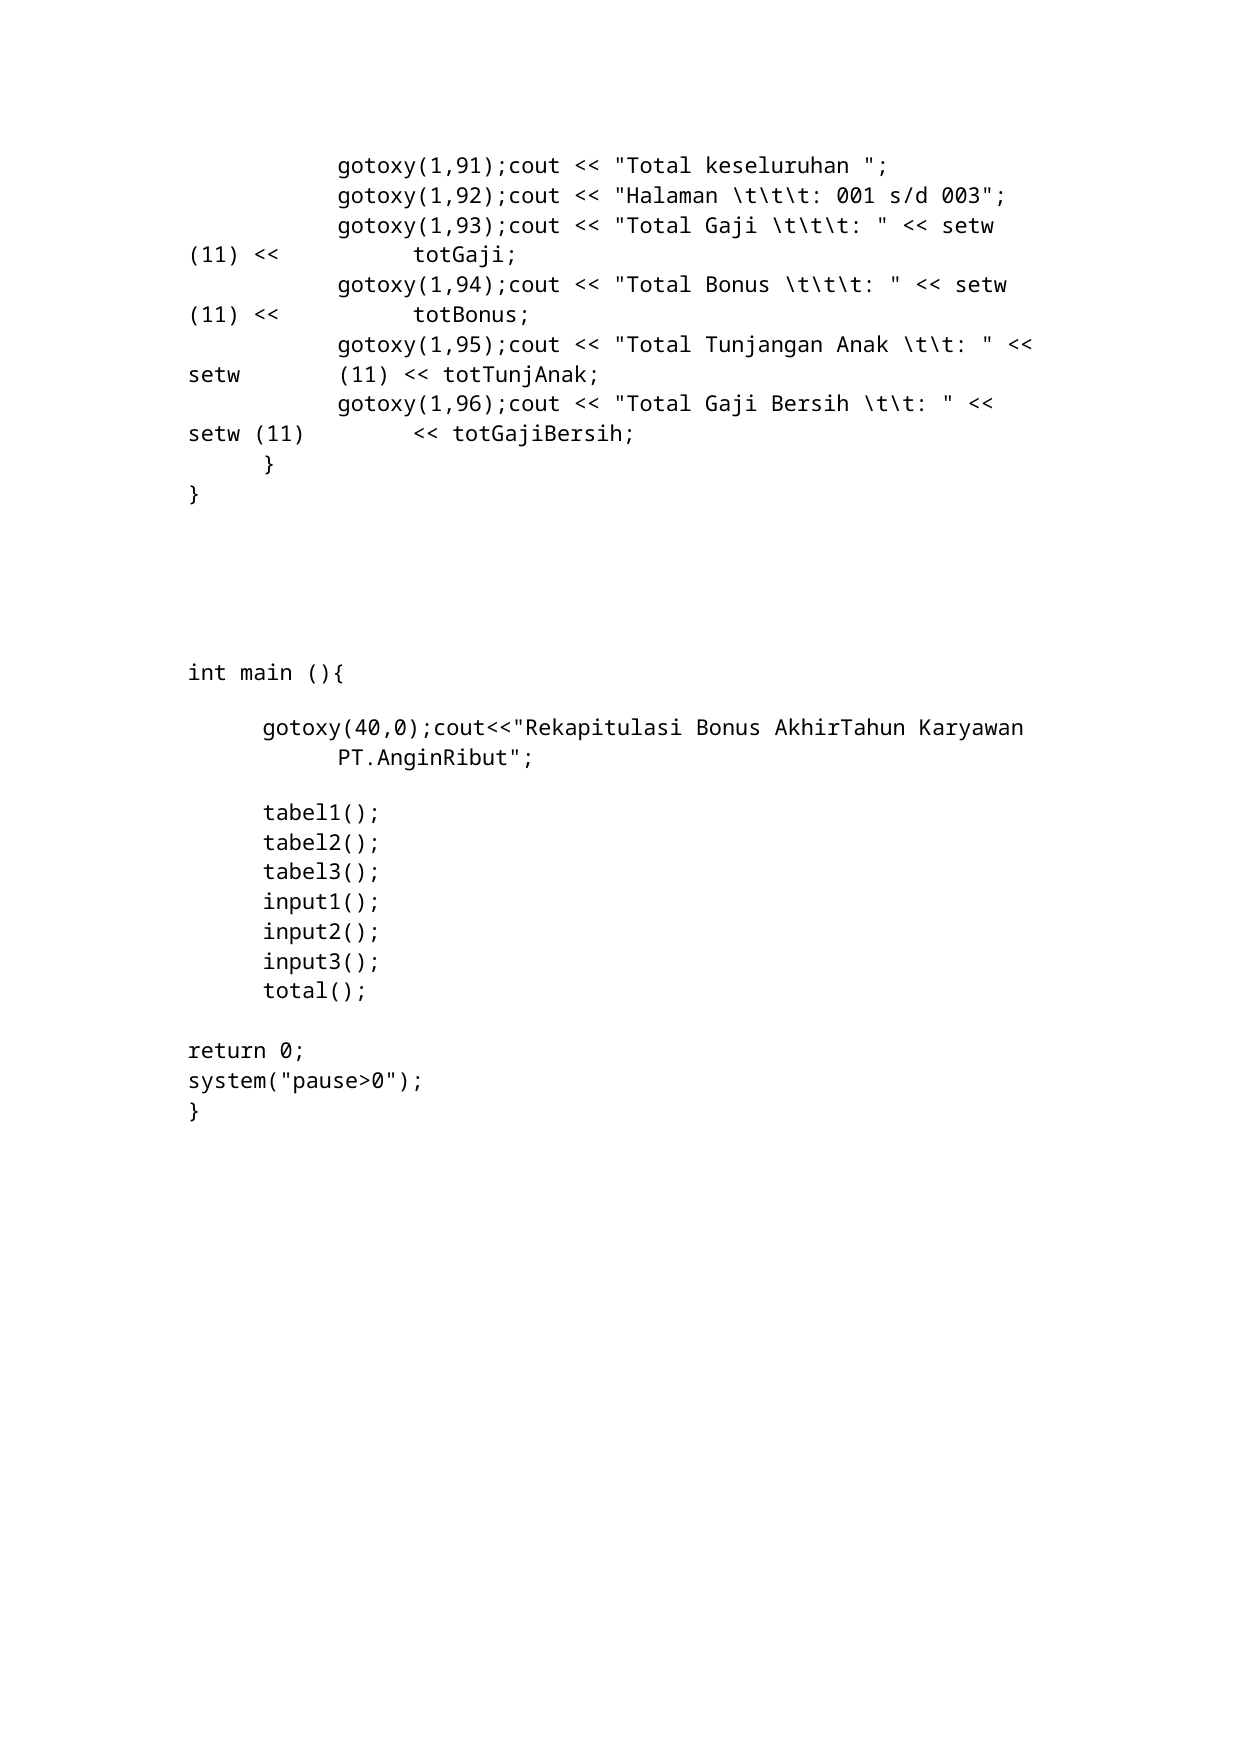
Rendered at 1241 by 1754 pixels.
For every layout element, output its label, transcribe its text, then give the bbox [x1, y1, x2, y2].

text gotoxy(1,94);cout << "Total Bonus \t\t\t: " << setw (11) << totBonus; [187, 269, 1053, 329]
text gotoxy(1,92);cout << "Halaman \t\t\t: 001 s/d 003"; [187, 180, 1053, 209]
text gotoxy(40,0);cout<<"Rekapitulasi Bonus AkhirTahun Karyawan PT.AnginRibut"; [187, 712, 1053, 771]
text tabel3(); [187, 856, 1053, 886]
text } [187, 1094, 1053, 1124]
text gotoxy(1,95);cout << "Total Tunjangan Anak \t\t: " << setw (11) << totTunjAnak; [187, 329, 1053, 388]
text total(); [187, 975, 1053, 1005]
text input3(); [187, 946, 1053, 975]
text tabel1(); [187, 797, 1053, 826]
text tabel2(); [187, 826, 1053, 856]
text return 0; [187, 1035, 1053, 1065]
text gotoxy(1,91);cout << "Total keseluruhan "; [187, 150, 1053, 180]
text } [187, 478, 1053, 507]
text system("pause>0"); [187, 1065, 1053, 1094]
text input2(); [187, 916, 1053, 946]
text int main (){ [187, 656, 1053, 686]
text input1(); [187, 886, 1053, 916]
text } [187, 448, 1053, 478]
text gotoxy(1,96);cout << "Total Gaji Bersih \t\t: " << setw (11) << totGajiBersih; [187, 388, 1053, 448]
text gotoxy(1,93);cout << "Total Gaji \t\t\t: " << setw (11) << totGaji; [187, 209, 1053, 269]
